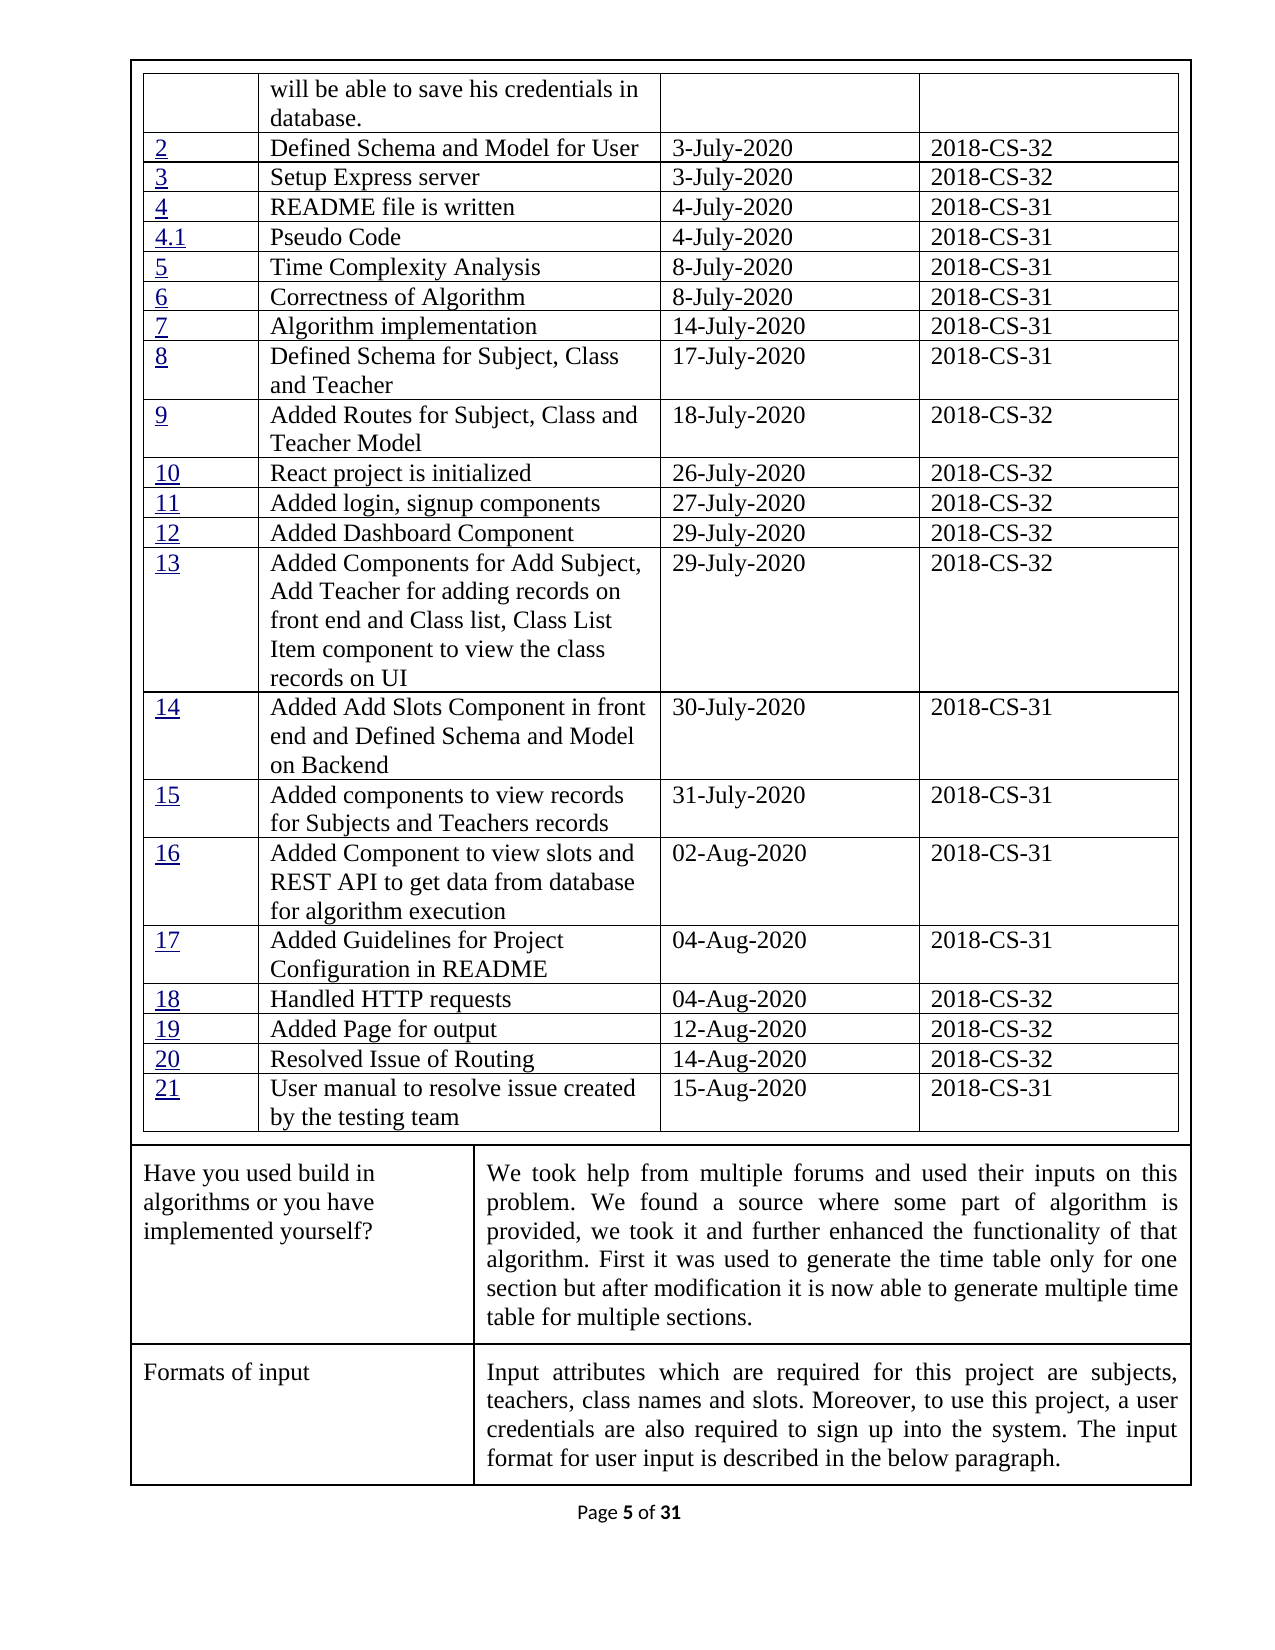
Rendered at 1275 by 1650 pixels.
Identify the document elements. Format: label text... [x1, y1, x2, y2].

table_cell Formats of input [132, 1345, 473, 1484]
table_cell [475, 1345, 1190, 1484]
table_cell Have you used build in algorithms or you have implemented yourself? [132, 1146, 473, 1343]
table_cell We took help from multiple forums and used their inputs on this problem. We found a source where some part of algorithm is provided, we took it and further enhanced the functionality of that algorithm. First it was used to generate the time table only for one section but after modification it is now able to generate multiple time table for multiple sections. [475, 1146, 1190, 1343]
table_cell [132, 61, 1190, 1144]
